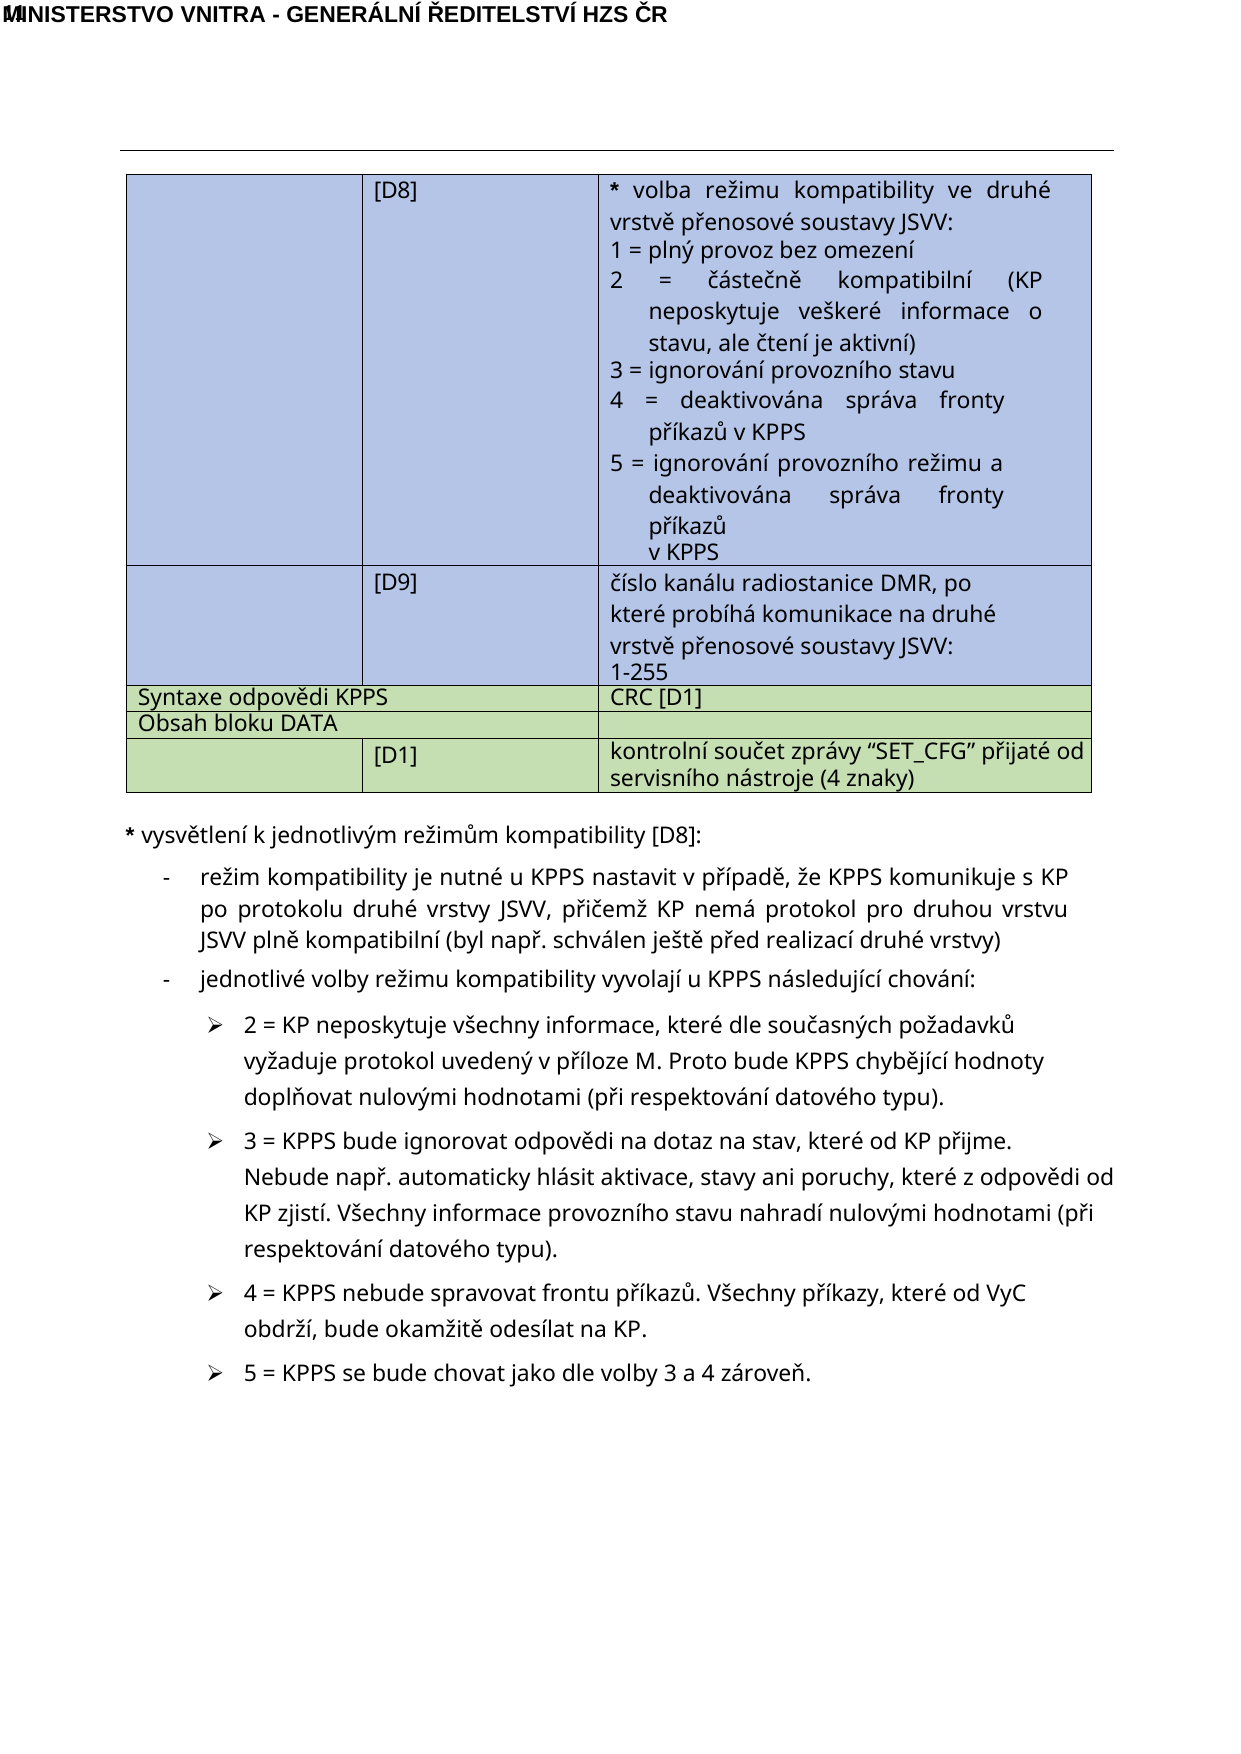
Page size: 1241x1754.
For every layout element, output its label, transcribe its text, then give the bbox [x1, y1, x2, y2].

table_cell Syntaxe odpovědi KPPS [127, 686, 598, 711]
table_cell Obsah bloku DATA [127, 712, 598, 738]
table_cell [599, 712, 1091, 738]
list jednotlivé volby režimu kompatibility vyvolají u KPPS následující chování: [163, 963, 1181, 994]
list 4 = KPPS nebude spravovat frontu příkazů. Všechny příkazy, které od VyC obdrží, bude okamžitě odesílat na KP. [206, 1277, 1081, 1344]
list 3 = KPPS bude ignorovat odpovědi na dotaz na stav, které od KP přijme. [206, 1125, 1181, 1157]
list režim kompatibility je nutné u KPPS nastavit v případě, že KPPS komunikuje s KP po protokolu druhé vrstvy JSVV, přičemž KP nemá protokol pro druhou vrstvu JSVV plně kompatibilní (byl např. schválen ještě před realizací druhé vrstvy) [163, 861, 1068, 955]
list vysvětlení k jednotlivým režimům kompatibility [D8]: [125, 819, 1181, 851]
table_cell [127, 566, 362, 685]
text Nebude např. automaticky hlásit aktivace, stavy ani poruchy, které z odpovědi od KP zjistí. Všechny informace provozního stavu nahradí nulovými hodnotami (při respektování datového typu). [243, 1161, 1115, 1264]
table_cell číslo kanálu radiostanice DMR, po které probíhá komunikace na druhé vrstvě přenosové soustavy JSVV: 1-255 [599, 566, 1091, 685]
table_cell [D1] [363, 739, 598, 792]
table_cell [127, 739, 362, 792]
table_header [D8] [363, 175, 598, 565]
list 2 = KP neposkytuje všechny informace, které dle současných požadavků vyžaduje protokol uvedený v příloze M. Proto bude KPPS chybějící hodnoty doplňovat nulovými hodnotami (při respektování datového typu). [206, 1009, 1081, 1112]
table_header * volba režimu kompatibility ve druhé vrstvě přenosové soustavy JSVV: 1 = plný provoz bez omezení 2 = částečně kompatibilní (KP neposkytuje veškeré informace o stavu, ale čtení je aktivní) 3 = ignorování provozního stavu 4 = deaktivována správa fronty příkazů v KPPS 5 = ignorování provozního režimu a deaktivována správa fronty příkazů v KPPS [599, 175, 1091, 565]
list 5 = KPPS se bude chovat jako dle volby 3 a 4 zároveň. [206, 1357, 1181, 1388]
table_cell kontrolní součet zprávy “SET_CFG” přijaté od servisního nástroje (4 znaky) [599, 739, 1091, 792]
table_header [127, 175, 362, 565]
table_cell CRC [D1] [599, 686, 1091, 711]
table_cell [D9] [363, 566, 598, 685]
